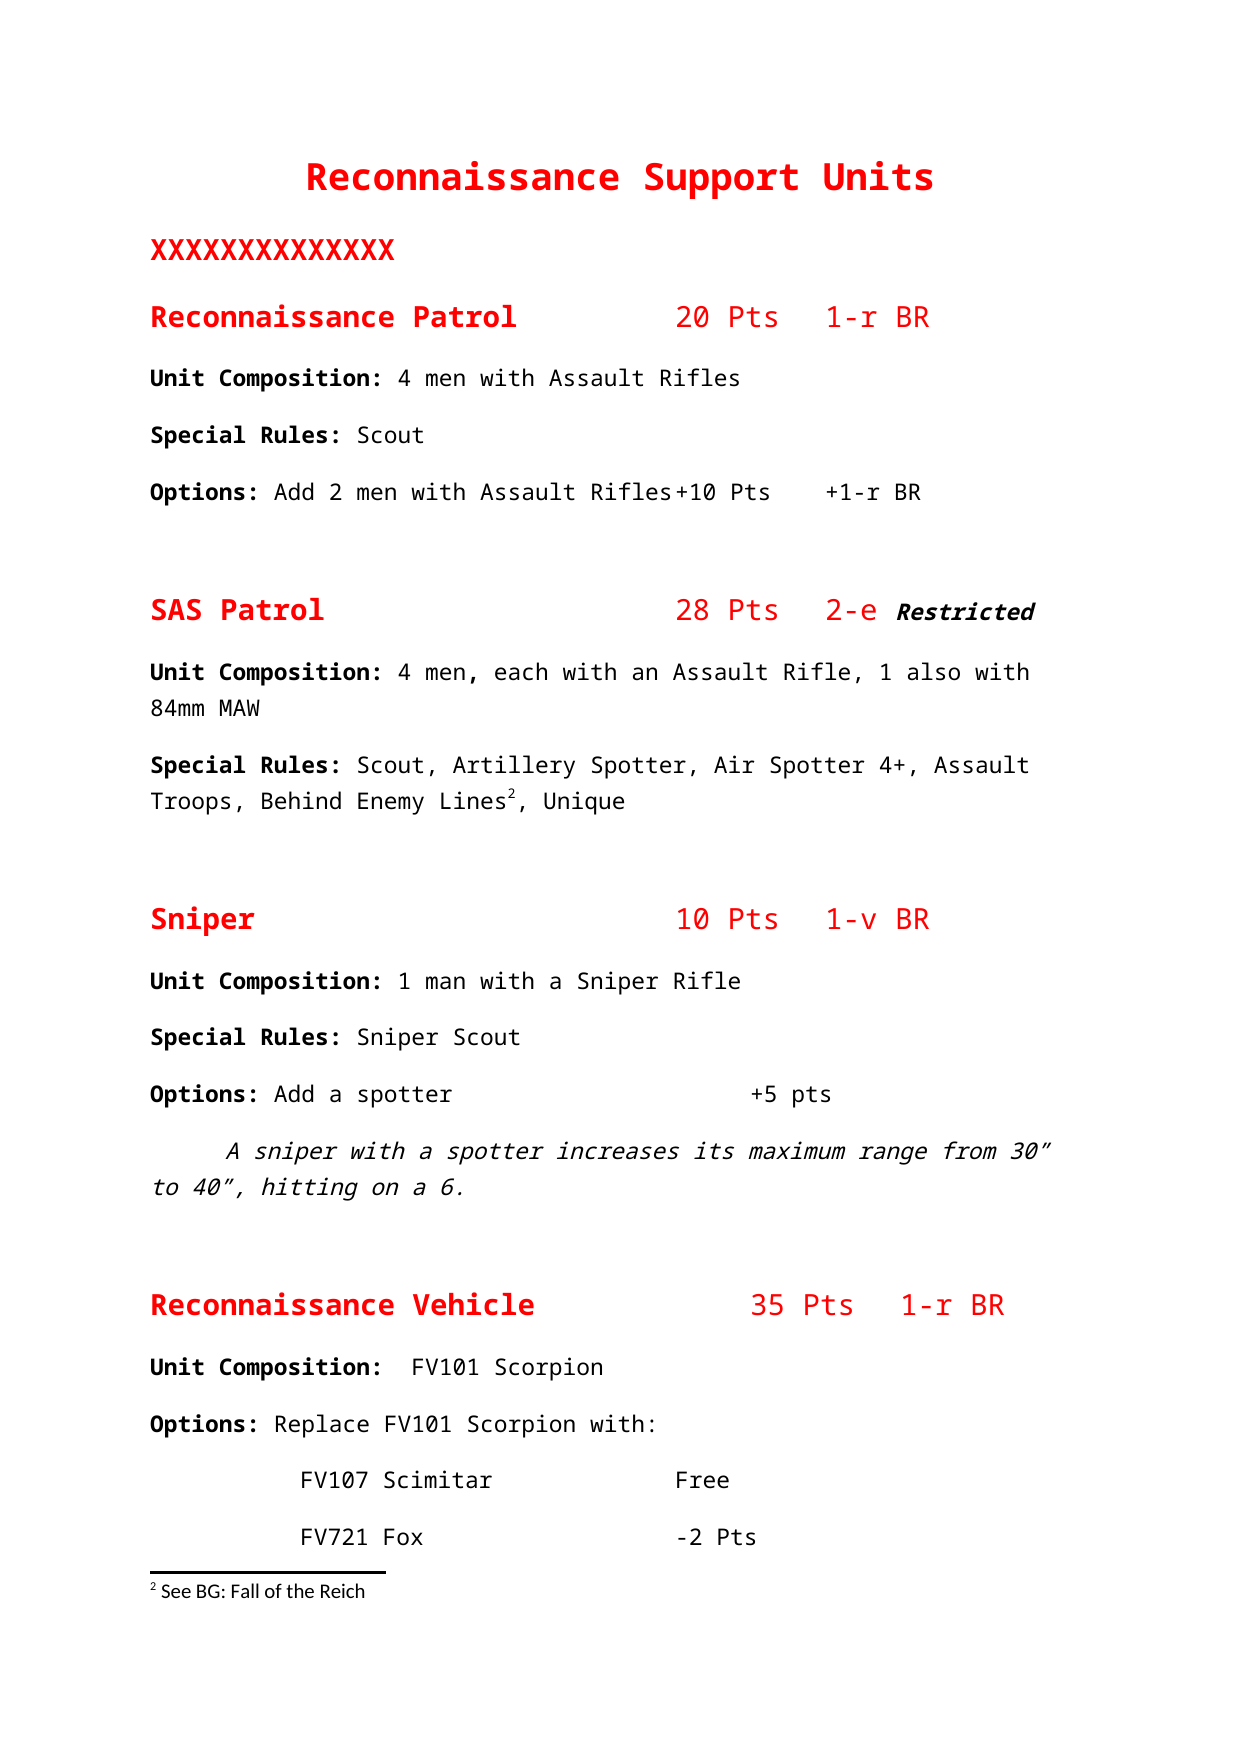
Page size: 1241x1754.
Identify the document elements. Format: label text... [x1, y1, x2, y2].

text Options: Add 2 men with Assault Rifles +10 Pts +1-r BR [150, 476, 1090, 507]
text Reconnaissance Support Units [150, 150, 1090, 201]
text FV721 Fox -2 Pts [150, 1521, 1090, 1552]
text Unit Composition: FV101 Scorpion [150, 1351, 1090, 1382]
text Options: Replace FV101 Scorpion with: [150, 1408, 1090, 1439]
text Special Rules: Sniper Scout [150, 1021, 1090, 1053]
text Special Rules: Scout [150, 419, 1090, 450]
text FV107 Scimitar Free [150, 1464, 1090, 1496]
text Reconnaissance Patrol 20 Pts 1-r BR [150, 296, 1090, 336]
text SAS Patrol 28 Pts 2-e Restricted [150, 589, 1090, 629]
text Sniper 10 Pts 1-v BR [150, 898, 1090, 938]
text Unit Composition: 1 man with a Sniper Rifle [150, 964, 1090, 996]
text XXXXXXXXXXXXXX [150, 229, 1090, 269]
text A sniper with a spotter increases its maximum range from 30” to 40”, hitting on a 6. [150, 1135, 1090, 1202]
text Unit Composition: 4 men, each with an Assault Rifle, 1 also with 84mm MAW [150, 656, 1090, 723]
text Special Rules: Scout, Artillery Spotter, Air Spotter 4+, Assault Troops, Behind Enemy Lines, Unique [150, 749, 1090, 816]
text Unit Composition: 4 men with Assault Rifles [150, 362, 1090, 394]
text Options: Add a spotter +5 pts [150, 1078, 1090, 1109]
text Reconnaissance Vehicle 35 Pts 1-r BR [150, 1284, 1090, 1324]
